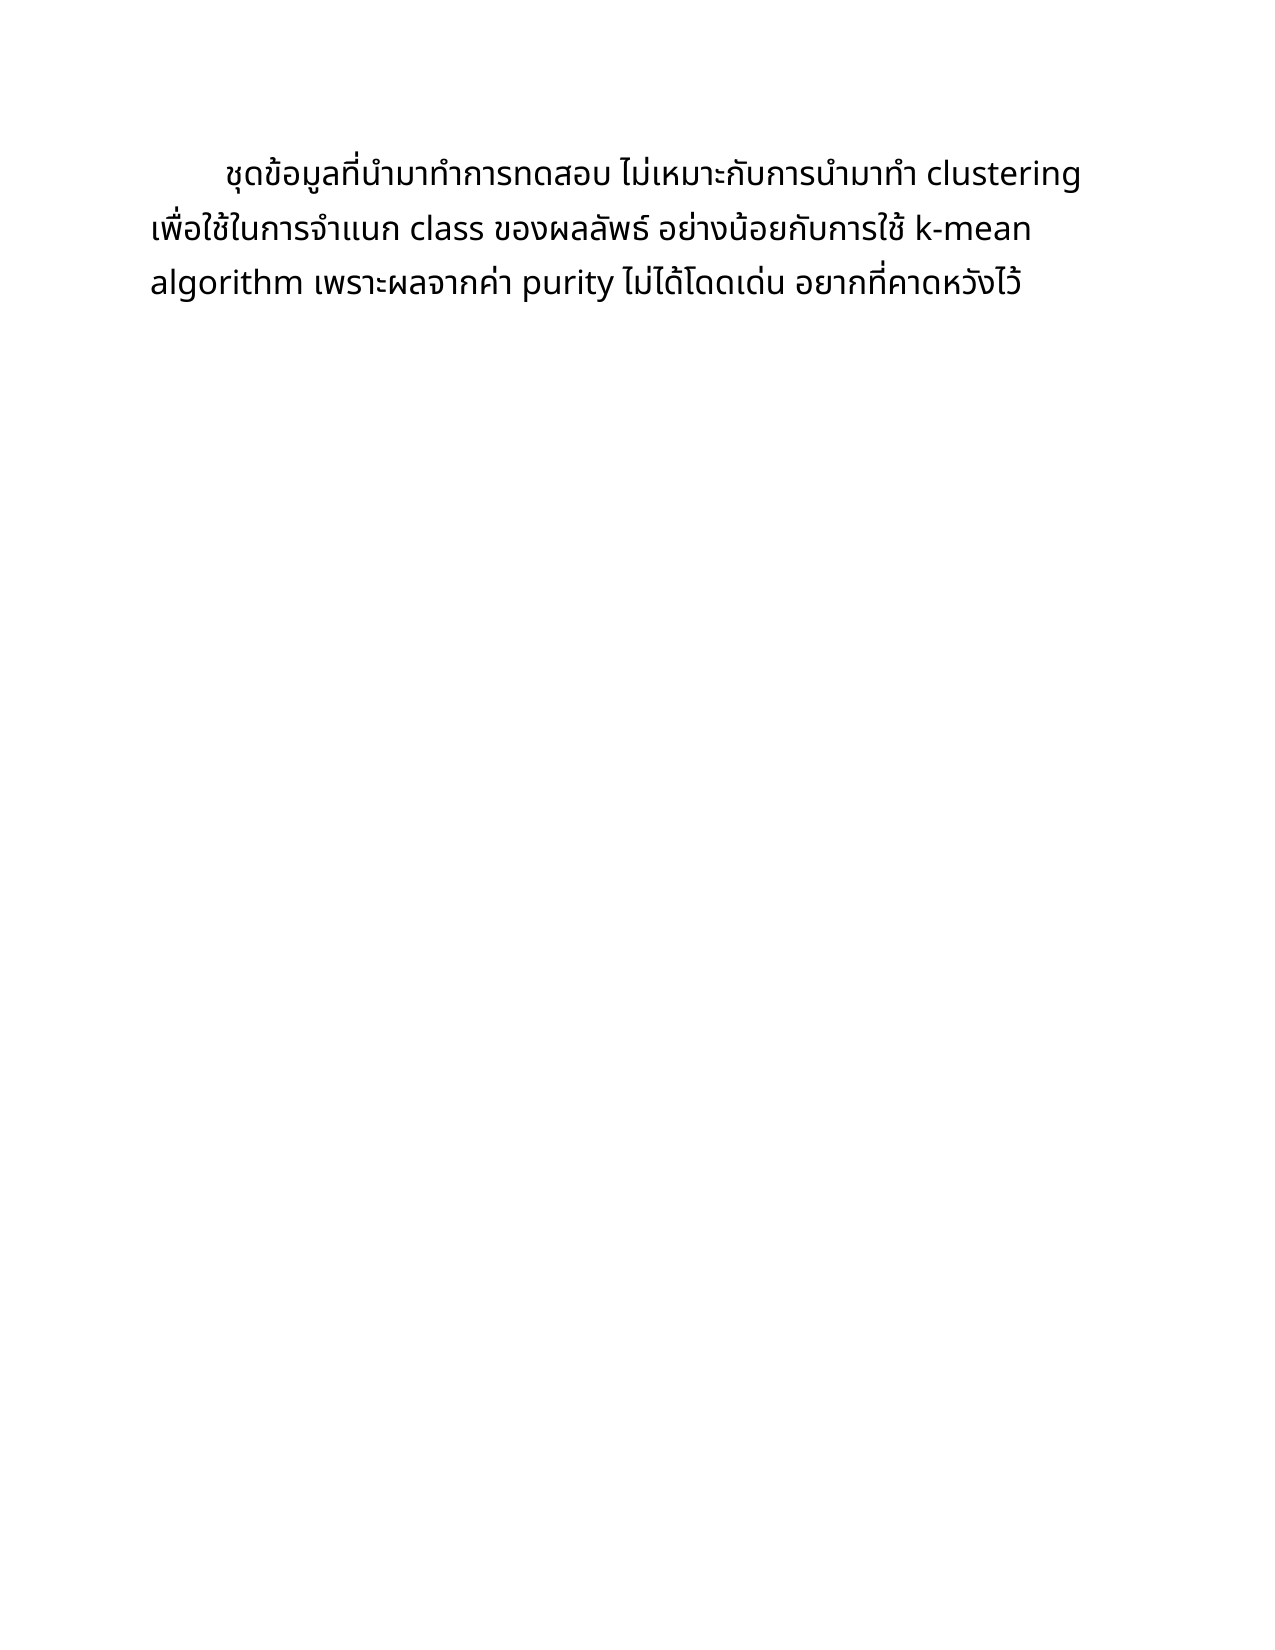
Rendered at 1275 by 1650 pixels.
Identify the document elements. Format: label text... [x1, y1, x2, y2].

text ชุดข้อมูลที่นำมาทำการทดสอบ ไม่เหมาะกับการนำมาทำ clustering เพื่อใช้ในการจำแนก class ของผลลัพธ์ อย่างน้อยกับการใช้ k-mean algorithm เพราะผลจากค่า purity ไม่ได้โดดเด่น อยากที่คาดหวังไว้ [150, 150, 1125, 310]
